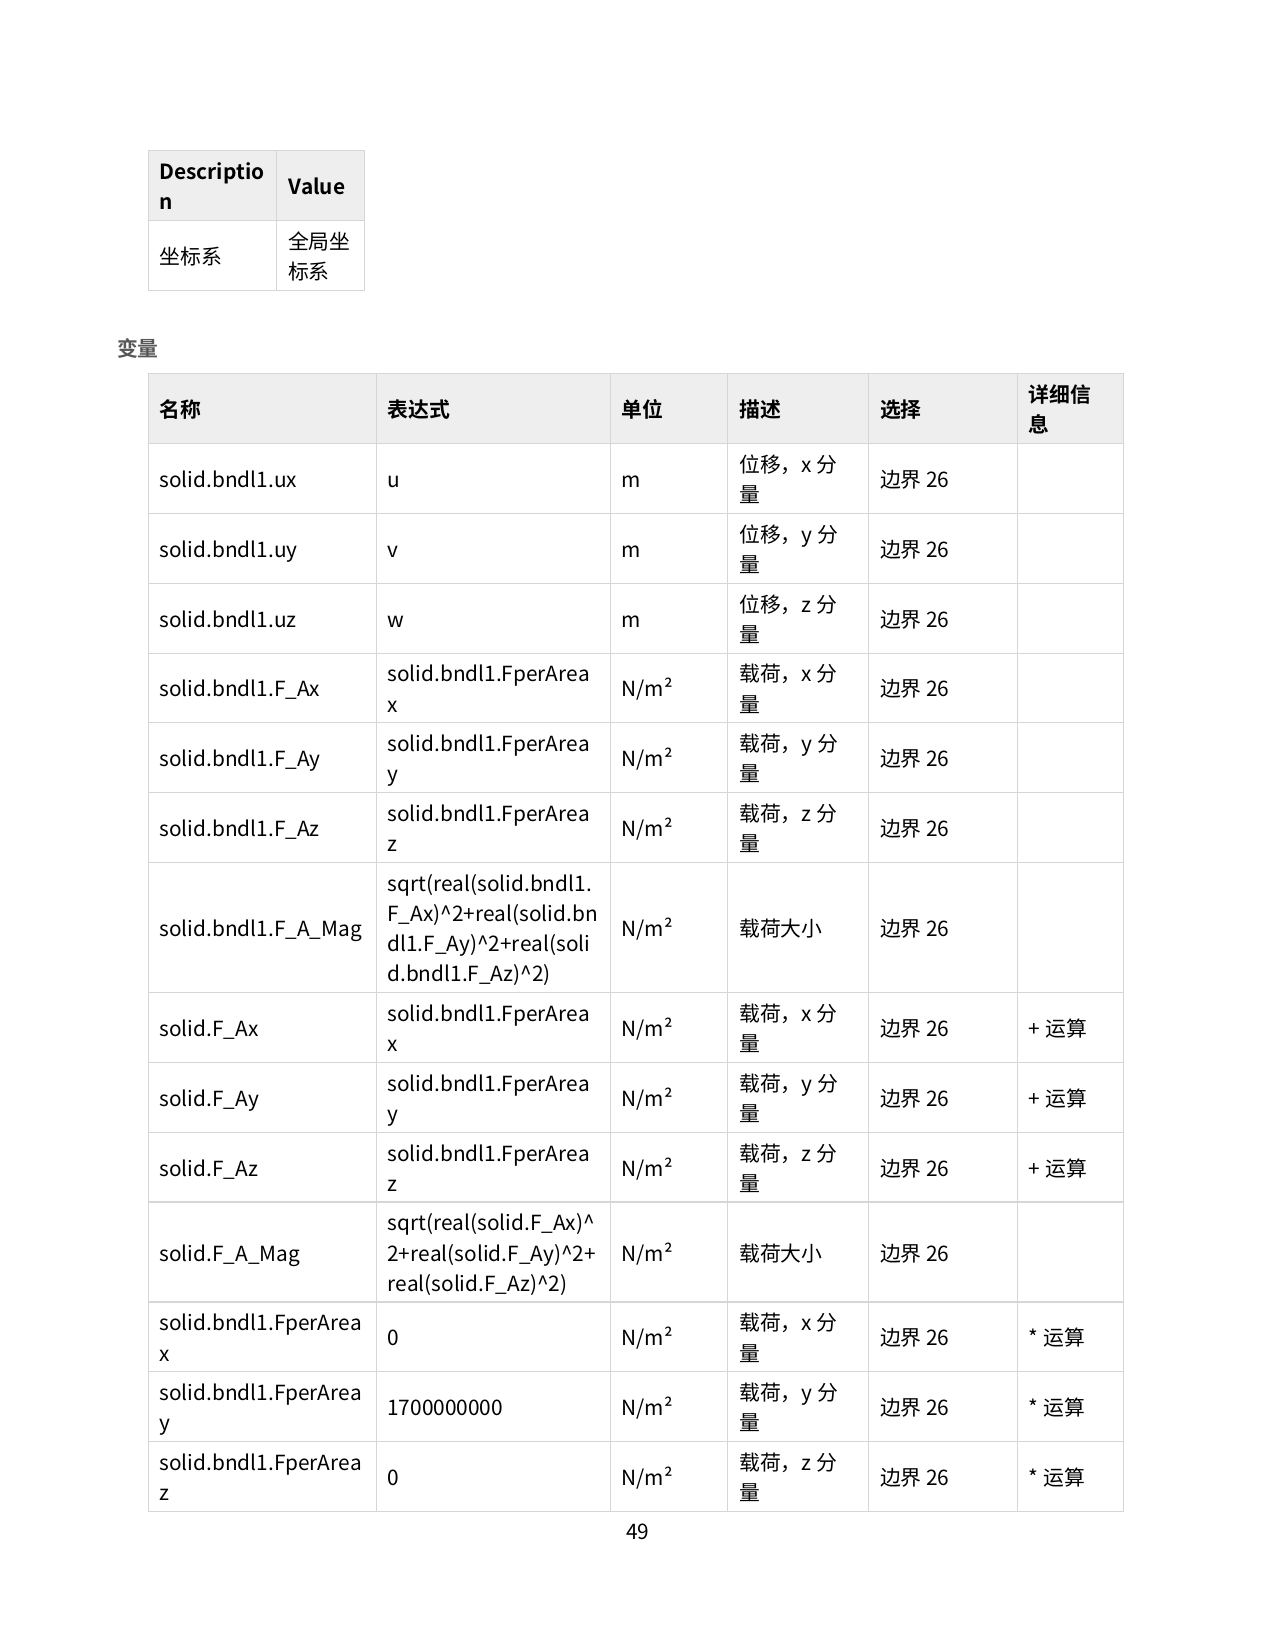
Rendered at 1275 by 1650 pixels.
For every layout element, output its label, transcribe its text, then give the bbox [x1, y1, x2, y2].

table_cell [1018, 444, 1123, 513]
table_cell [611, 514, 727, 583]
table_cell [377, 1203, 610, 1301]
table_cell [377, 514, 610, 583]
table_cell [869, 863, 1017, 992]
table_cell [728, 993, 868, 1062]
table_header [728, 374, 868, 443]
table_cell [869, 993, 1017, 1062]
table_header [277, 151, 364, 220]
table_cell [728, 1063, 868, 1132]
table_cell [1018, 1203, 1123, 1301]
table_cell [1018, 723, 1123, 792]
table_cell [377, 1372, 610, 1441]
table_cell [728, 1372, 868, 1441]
subtitle 变量 [117, 332, 1125, 362]
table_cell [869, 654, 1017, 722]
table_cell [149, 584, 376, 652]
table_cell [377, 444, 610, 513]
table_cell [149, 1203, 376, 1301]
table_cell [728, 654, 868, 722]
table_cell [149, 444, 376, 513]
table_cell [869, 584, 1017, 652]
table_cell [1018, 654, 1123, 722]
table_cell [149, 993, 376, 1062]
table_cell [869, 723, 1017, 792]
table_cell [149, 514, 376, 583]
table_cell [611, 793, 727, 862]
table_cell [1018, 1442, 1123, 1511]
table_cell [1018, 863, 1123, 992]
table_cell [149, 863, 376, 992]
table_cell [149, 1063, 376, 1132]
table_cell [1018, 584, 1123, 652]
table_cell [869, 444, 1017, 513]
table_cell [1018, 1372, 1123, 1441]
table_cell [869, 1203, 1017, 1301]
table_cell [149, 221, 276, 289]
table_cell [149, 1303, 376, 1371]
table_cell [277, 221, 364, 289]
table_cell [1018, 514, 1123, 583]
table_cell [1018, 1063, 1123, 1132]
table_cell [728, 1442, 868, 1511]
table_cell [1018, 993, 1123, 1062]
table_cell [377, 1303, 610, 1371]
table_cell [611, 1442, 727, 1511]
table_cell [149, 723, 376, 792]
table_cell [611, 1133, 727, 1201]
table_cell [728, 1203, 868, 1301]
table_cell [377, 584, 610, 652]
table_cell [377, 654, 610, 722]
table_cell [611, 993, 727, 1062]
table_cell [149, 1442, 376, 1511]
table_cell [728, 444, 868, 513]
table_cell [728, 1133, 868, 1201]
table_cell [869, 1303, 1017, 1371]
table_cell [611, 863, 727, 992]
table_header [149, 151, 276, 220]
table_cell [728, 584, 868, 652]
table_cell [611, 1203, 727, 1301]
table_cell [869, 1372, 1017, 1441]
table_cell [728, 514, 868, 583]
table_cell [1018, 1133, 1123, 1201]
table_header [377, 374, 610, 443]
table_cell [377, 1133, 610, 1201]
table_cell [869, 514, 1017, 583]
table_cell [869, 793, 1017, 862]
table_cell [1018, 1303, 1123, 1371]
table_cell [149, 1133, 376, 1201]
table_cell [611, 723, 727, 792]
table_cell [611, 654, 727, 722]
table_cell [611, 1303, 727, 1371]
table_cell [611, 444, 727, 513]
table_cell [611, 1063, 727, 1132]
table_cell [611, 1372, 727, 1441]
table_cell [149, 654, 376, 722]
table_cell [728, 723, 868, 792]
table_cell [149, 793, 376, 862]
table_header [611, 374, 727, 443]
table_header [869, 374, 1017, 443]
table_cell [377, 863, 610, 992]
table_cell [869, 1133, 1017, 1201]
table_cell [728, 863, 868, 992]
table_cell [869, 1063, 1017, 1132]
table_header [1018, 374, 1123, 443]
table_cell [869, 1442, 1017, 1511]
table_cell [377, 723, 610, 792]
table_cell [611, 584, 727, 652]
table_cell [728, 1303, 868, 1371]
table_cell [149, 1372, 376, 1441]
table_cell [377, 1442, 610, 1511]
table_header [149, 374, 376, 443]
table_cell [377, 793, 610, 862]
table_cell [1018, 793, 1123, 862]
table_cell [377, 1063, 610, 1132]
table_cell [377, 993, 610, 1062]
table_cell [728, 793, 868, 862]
